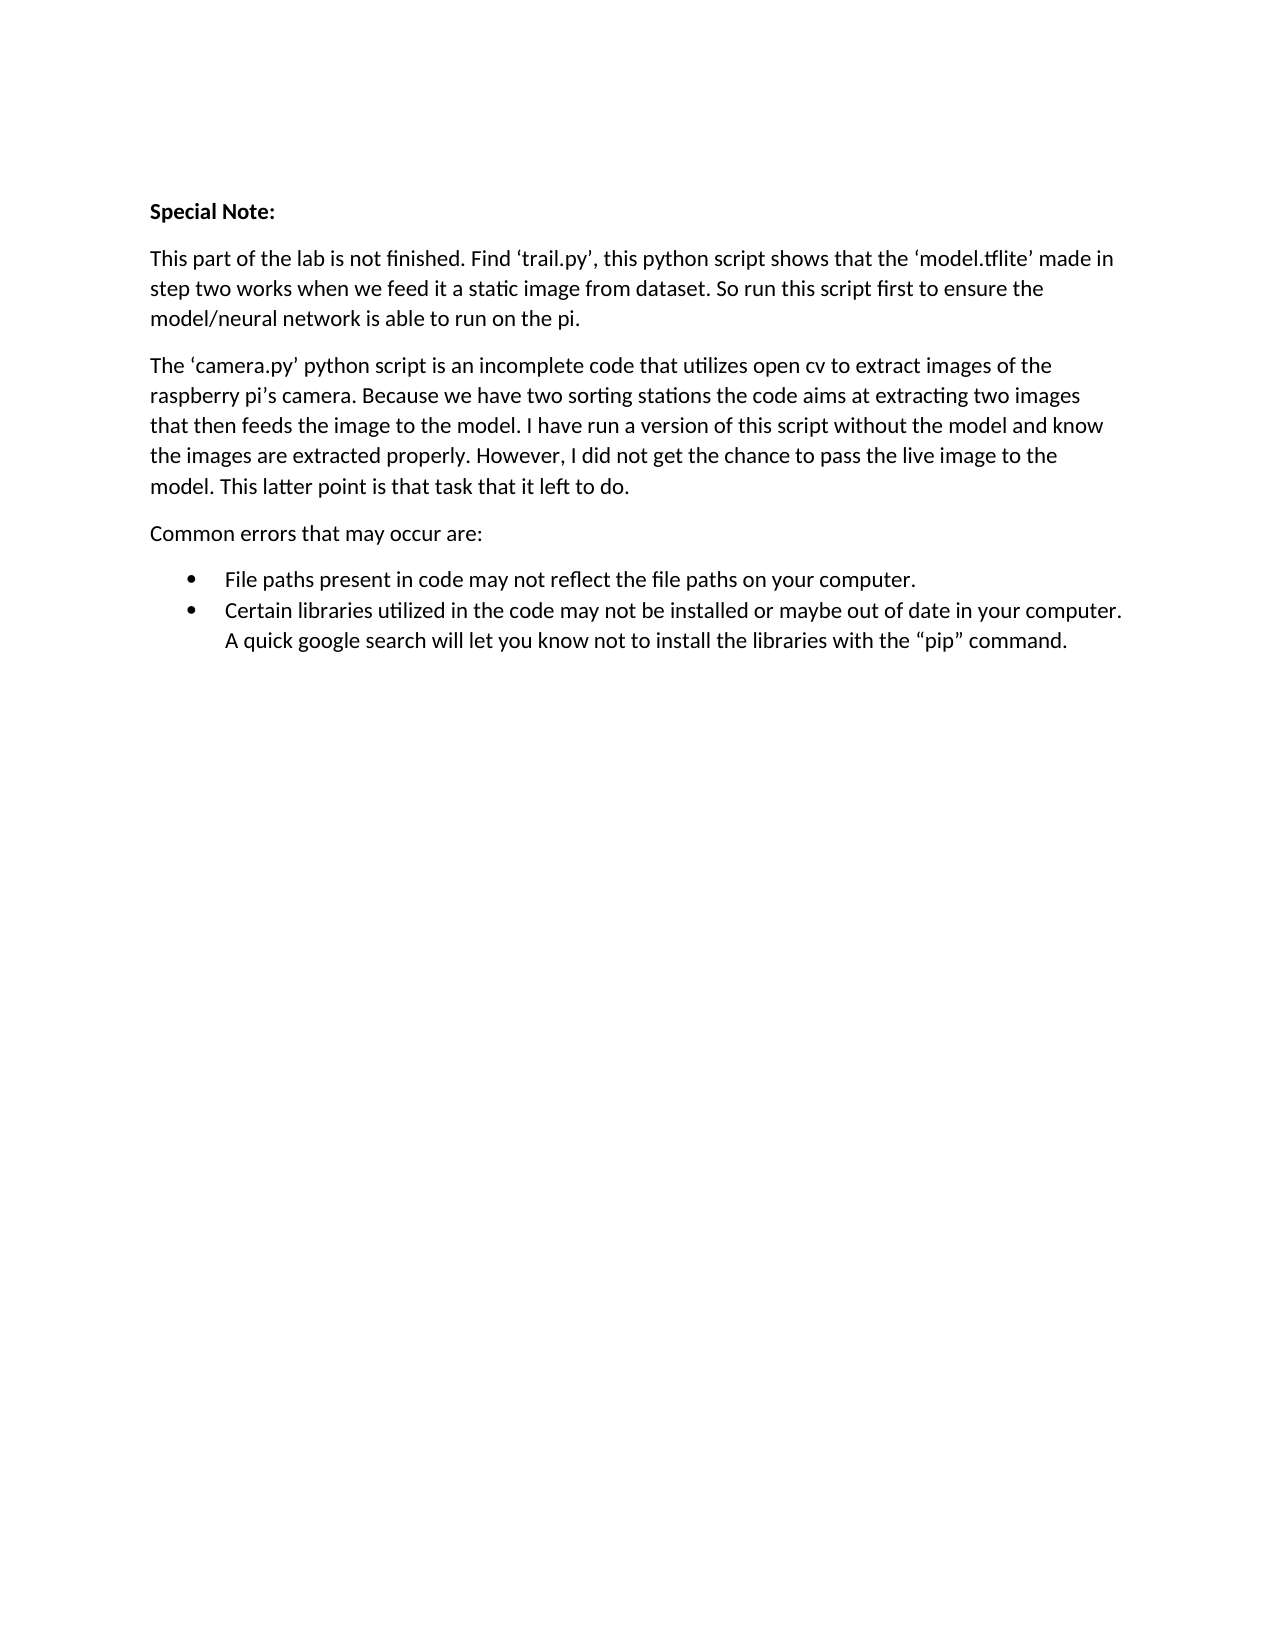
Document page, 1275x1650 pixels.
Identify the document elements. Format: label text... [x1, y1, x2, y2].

list File paths present in code may not reflect the file paths on your computer. [187, 566, 1125, 594]
text The ‘camera.py’ python script is an incomplete code that utilizes open cv to extract images of the raspberry pi’s camera. Because we have two sorting stations the code aims at extracting two images that then feeds the image to the model. I have run a version of this script without the model and know the images are extracted properly. However, I did not get the chance to pass the live image to the model. This latter point is that task that it left to do. [150, 351, 1125, 500]
list Certain libraries utilized in the code may not be installed or maybe out of date in your computer. A quick google search will let you know not to install the libraries with the “pip” command. [187, 596, 1125, 654]
text This part of the lab is not finished. Find ‘trail.py’, this python script shows that the ‘model.tflite’ made in step two works when we feed it a static image from dataset. So run this script first to ensure the model/neural network is able to run on the pi. [150, 244, 1125, 332]
text Special Note: [150, 197, 1125, 225]
text Common errors that may occur are: [150, 519, 1125, 547]
